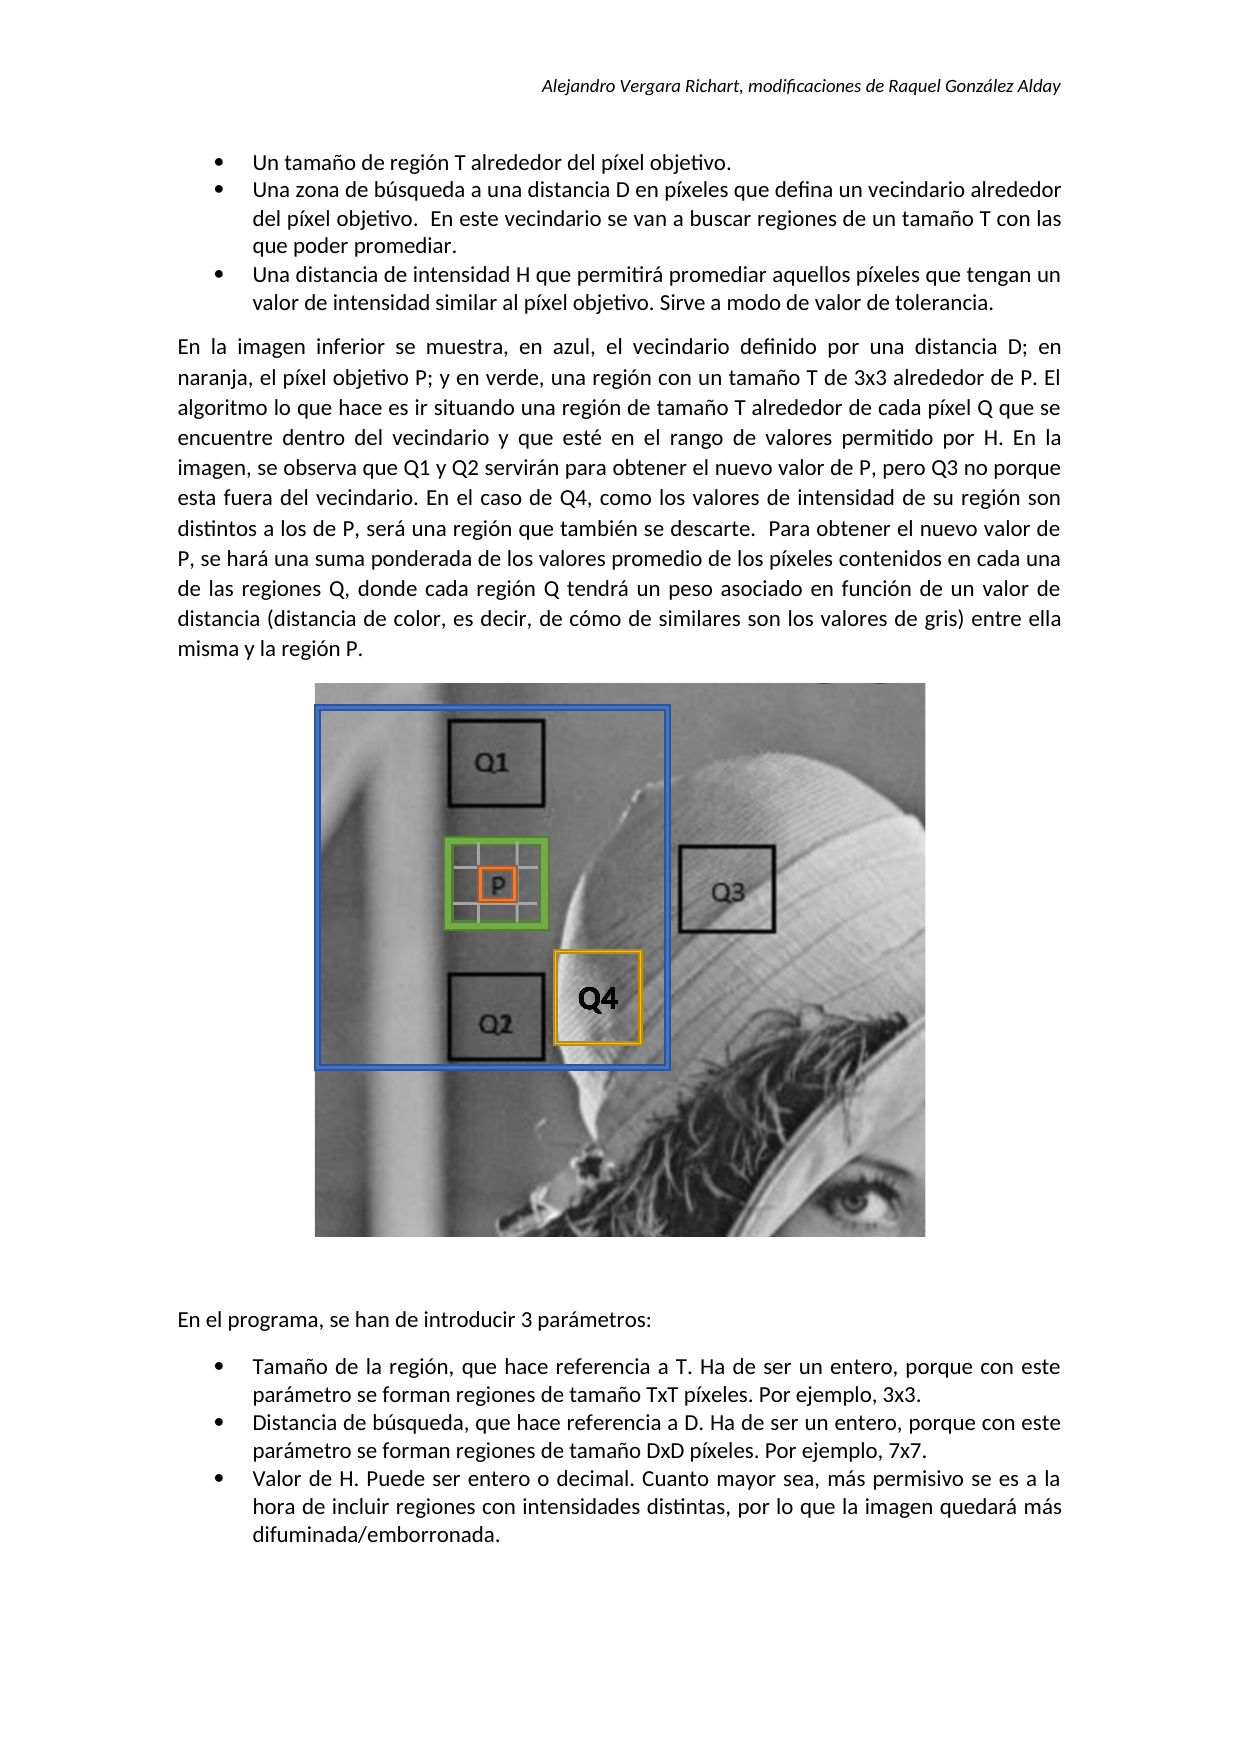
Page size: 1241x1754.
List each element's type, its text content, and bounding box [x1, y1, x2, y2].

picture [314, 683, 926, 1237]
list Un tamaño de región T alrededor del píxel objetivo. [215, 148, 1063, 176]
text En la imagen inferior se muestra, en azul, el vecindario definido por una distancia D; en naranja, el píxel objetivo P; y en verde, una región con un tamaño T de 3x3 alrededor de P. El algoritmo lo que hace es ir situando una región de tamaño T alrededor de cada píxel Q que se encuentre dentro del vecindario y que esté en el rango de valores permitido por H. En la imagen, se observa que Q1 y Q2 servirán para obtener el nuevo valor de P, pero Q3 no porque esta fuera del vecindario. En el caso de Q4, como los valores de intensidad de su región son distintos a los de P, será una región que también se descarte. Para obtener el nuevo valor de P, se hará una suma ponderada de los valores promedio de los píxeles contenidos en cada una de las regiones Q, donde cada región Q tendrá un peso asociado en función de un valor de distancia (distancia de color, es decir, de cómo de similares son los valores de gris) entre ella misma y la región P. [177, 332, 1063, 662]
list Una zona de búsqueda a una distancia D en píxeles que defina un vecindario alrededor del píxel objetivo. En este vecindario se van a buscar regiones de un tamaño T con las que poder promediar. [215, 176, 1063, 260]
text En el programa, se han de introducir 3 parámetros: [177, 1305, 1063, 1333]
list Una distancia de intensidad H que permitirá promediar aquellos píxeles que tengan un valor de intensidad similar al píxel objetivo. Sirve a modo de valor de tolerancia. [215, 260, 1063, 316]
list Distancia de búsqueda, que hace referencia a D. Ha de ser un entero, porque con este parámetro se forman regiones de tamaño DxD píxeles. Por ejemplo, 7x7. [215, 1408, 1063, 1464]
list Tamaño de la región, que hace referencia a T. Ha de ser un entero, porque con este parámetro se forman regiones de tamaño TxT píxeles. Por ejemplo, 3x3. [215, 1352, 1063, 1408]
list Valor de H. Puede ser entero o decimal. Cuanto mayor sea, más permisivo se es a la hora de incluir regiones con intensidades distintas, por lo que la imagen quedará más difuminada/emborronada. [215, 1464, 1063, 1548]
picture [321, 711, 664, 1064]
